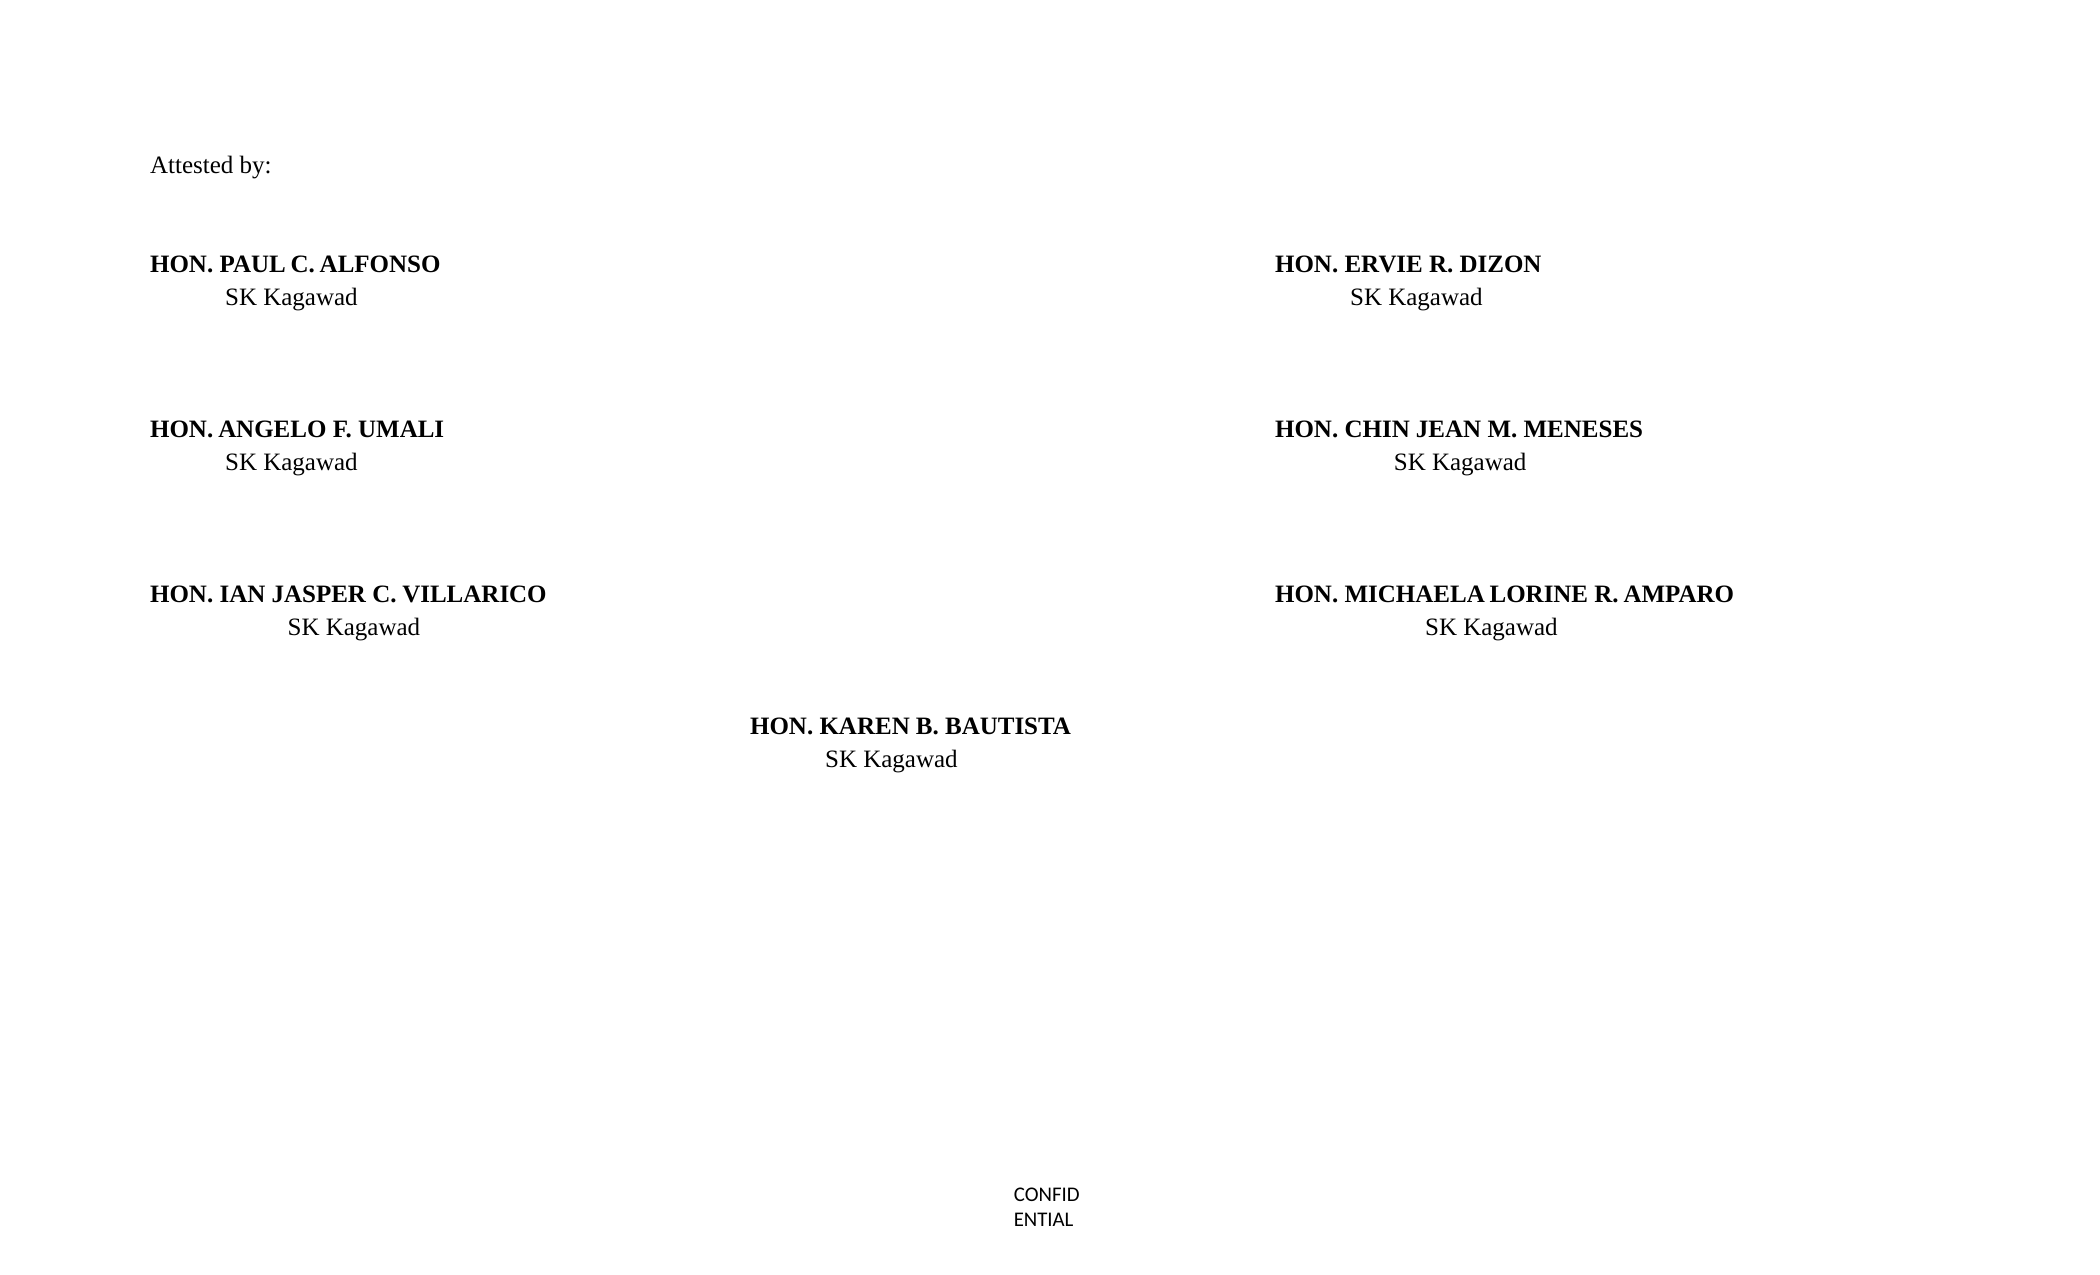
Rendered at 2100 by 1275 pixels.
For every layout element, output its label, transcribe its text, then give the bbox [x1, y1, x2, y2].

text SK Kagawad [750, 744, 1950, 773]
text SK Kagawad SK Kagawad [150, 282, 1950, 311]
text SK Kagawad SK Kagawad [150, 612, 1950, 641]
text HON. KAREN B. BAUTISTA [750, 711, 1950, 740]
text HON. PAUL C. ALFONSO HON. ERVIE R. DIZON [150, 249, 1950, 278]
text HON. ANGELO F. UMALI HON. CHIN JEAN M. MENESES [150, 414, 1950, 443]
text Attested by: [150, 150, 1950, 179]
text SK Kagawad SK Kagawad [150, 447, 1950, 476]
text HON. IAN JASPER C. VILLARICO HON. MICHAELA LORINE R. AMPARO [150, 579, 1950, 608]
